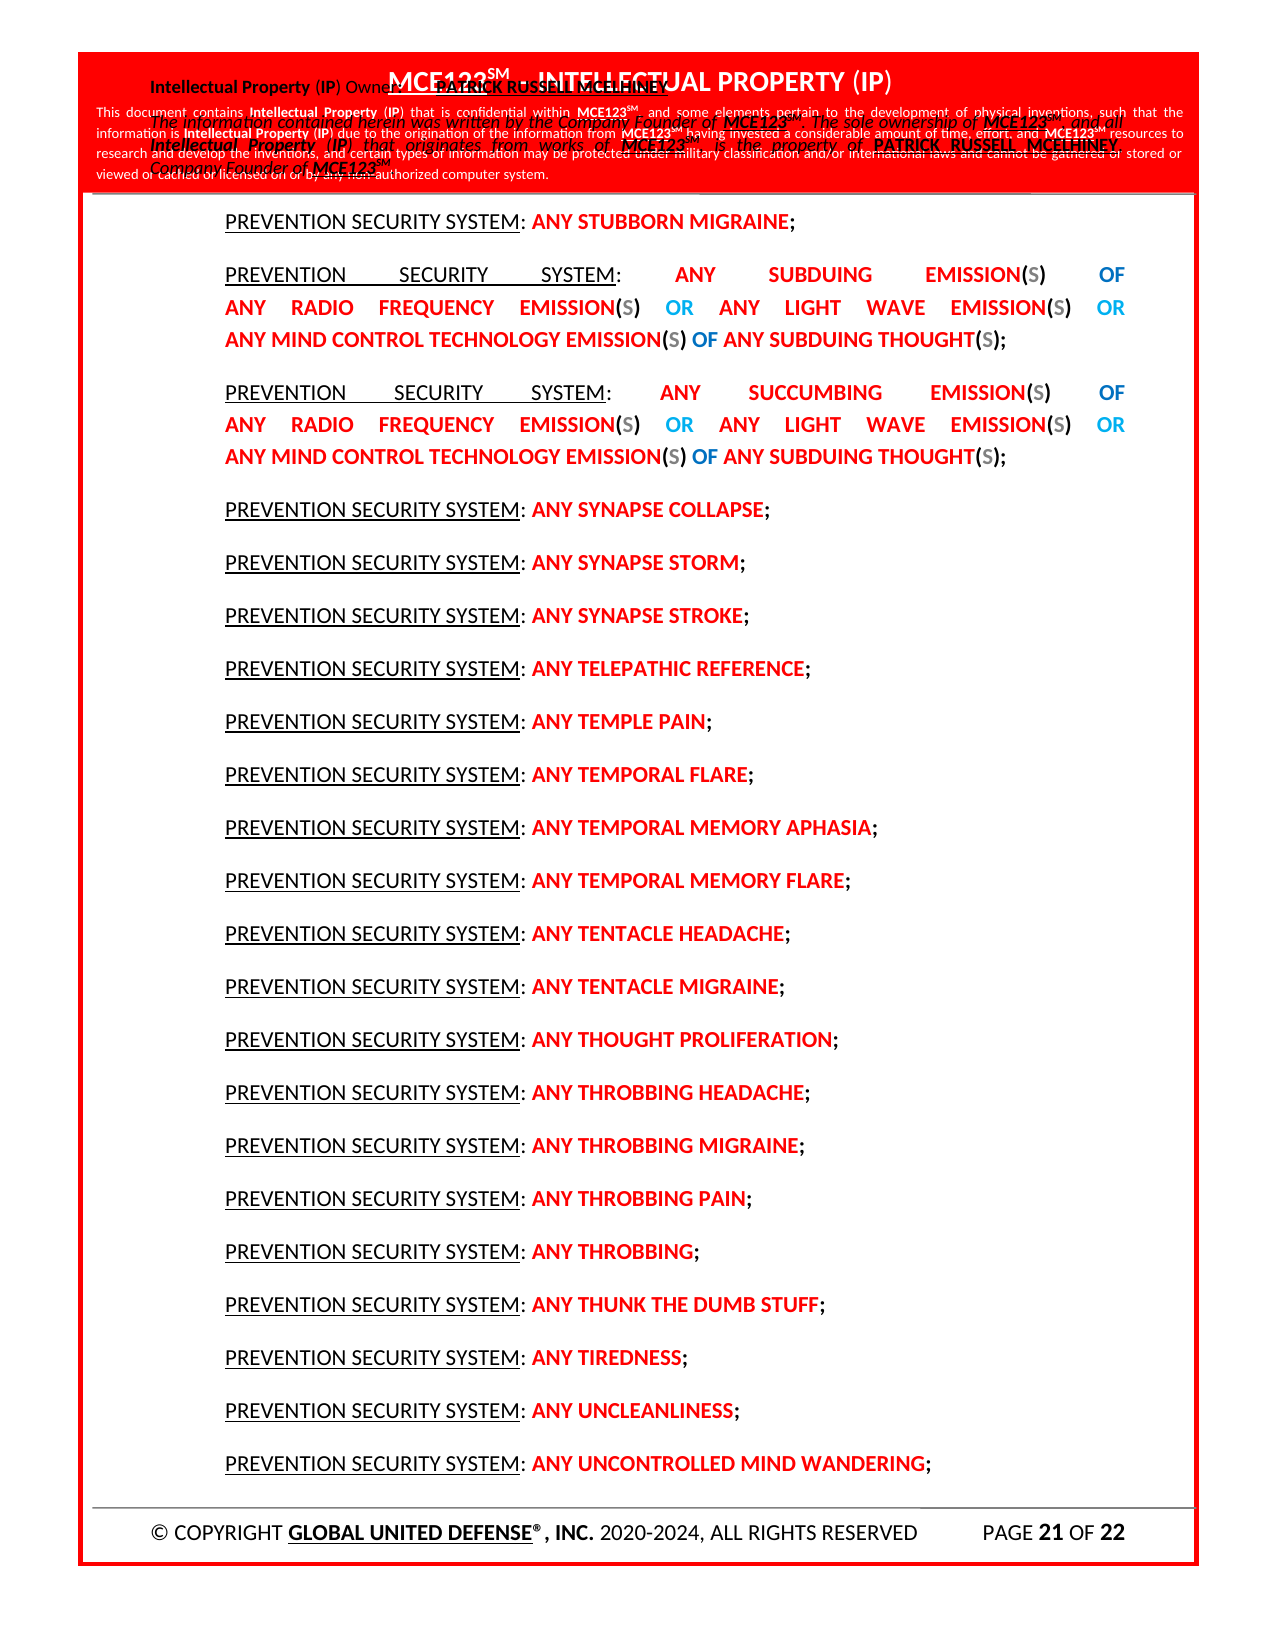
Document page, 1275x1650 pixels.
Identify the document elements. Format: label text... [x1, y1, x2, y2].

text PREVENTION SECURITY SYSTEM: ANY TELEPATHIC REFERENCE; [225, 654, 1125, 682]
text PREVENTION SECURITY SYSTEM: ANY TEMPLE PAIN; [225, 707, 1125, 735]
text PREVENTION SECURITY SYSTEM: ANY SYNAPSE STROKE; [225, 601, 1125, 629]
text PREVENTION SECURITY SYSTEM: ANY SUCCUMBING EMISSION(S) OF ANY RADIO FREQUENCY EMISSION(S) OR ANY LIGHT WAVE EMISSION(S) OR ANY MIND CONTROL TECHNOLOGY EMISSION(S) OF ANY SUBDUING THOUGHT(S); [225, 378, 1125, 470]
text PREVENTION SECURITY SYSTEM: ANY SYNAPSE COLLAPSE; [225, 495, 1125, 523]
text PREVENTION SECURITY SYSTEM: ANY THOUGHT PROLIFERATION; [225, 1025, 1125, 1053]
text PREVENTION SECURITY SYSTEM: ANY STUBBORN MIGRAINE; [225, 207, 1125, 235]
text PREVENTION SECURITY SYSTEM: ANY TENTACLE MIGRAINE; [225, 972, 1125, 1000]
text PREVENTION SECURITY SYSTEM: ANY THUNK THE DUMB STUFF; [225, 1291, 1125, 1318]
text PREVENTION SECURITY SYSTEM: ANY TIREDNESS; [225, 1343, 1125, 1372]
text PREVENTION SECURITY SYSTEM: ANY TENTACLE HEADACHE; [225, 919, 1125, 947]
text PREVENTION SECURITY SYSTEM: ANY TEMPORAL FLARE; [225, 760, 1125, 788]
text PREVENTION SECURITY SYSTEM: ANY TEMPORAL MEMORY FLARE; [225, 866, 1125, 894]
text PREVENTION SECURITY SYSTEM: ANY UNCONTROLLED MIND WANDERING; [225, 1449, 1125, 1478]
text PREVENTION SECURITY SYSTEM: ANY SUBDUING EMISSION(S) OF ANY RADIO FREQUENCY EMISSION(S) OR ANY LIGHT WAVE EMISSION(S) OR ANY MIND CONTROL TECHNOLOGY EMISSION(S) OF ANY SUBDUING THOUGHT(S); [225, 260, 1125, 353]
text PREVENTION SECURITY SYSTEM: ANY SYNAPSE STORM; [225, 548, 1125, 576]
text PREVENTION SECURITY SYSTEM: ANY UNCLEANLINESS; [225, 1397, 1125, 1424]
text PREVENTION SECURITY SYSTEM: ANY THROBBING HEADACHE; [225, 1078, 1125, 1106]
text PREVENTION SECURITY SYSTEM: ANY TEMPORAL MEMORY APHASIA; [225, 813, 1125, 841]
text PREVENTION SECURITY SYSTEM: ANY THROBBING; [225, 1237, 1125, 1266]
text PREVENTION SECURITY SYSTEM: ANY THROBBING PAIN; [225, 1184, 1125, 1212]
text PREVENTION SECURITY SYSTEM: ANY THROBBING MIGRAINE; [225, 1131, 1125, 1159]
